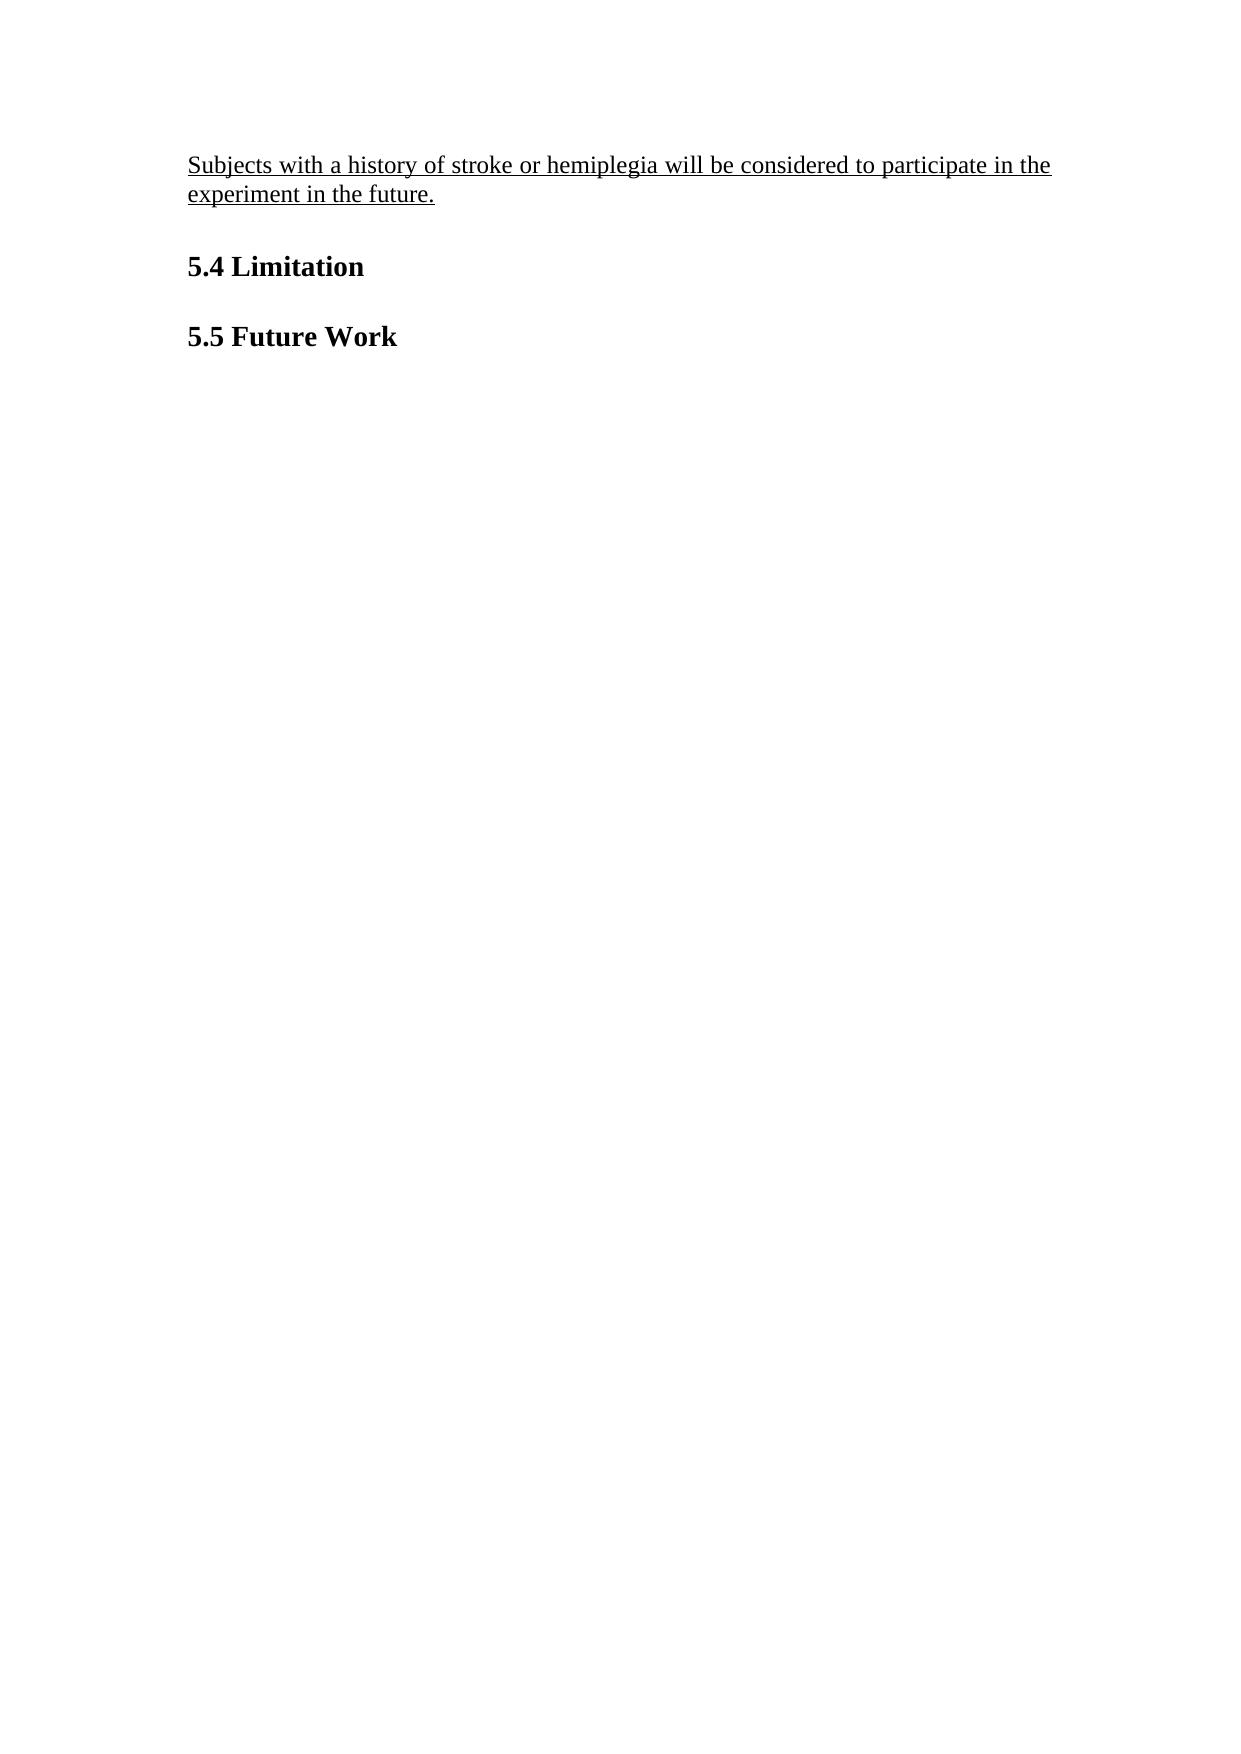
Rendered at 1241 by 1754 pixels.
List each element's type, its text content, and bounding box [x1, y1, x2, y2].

subtitle 5.5 Future Work [187, 319, 1053, 353]
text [187, 150, 1053, 207]
subtitle 5.4 Limitation [187, 249, 1053, 282]
